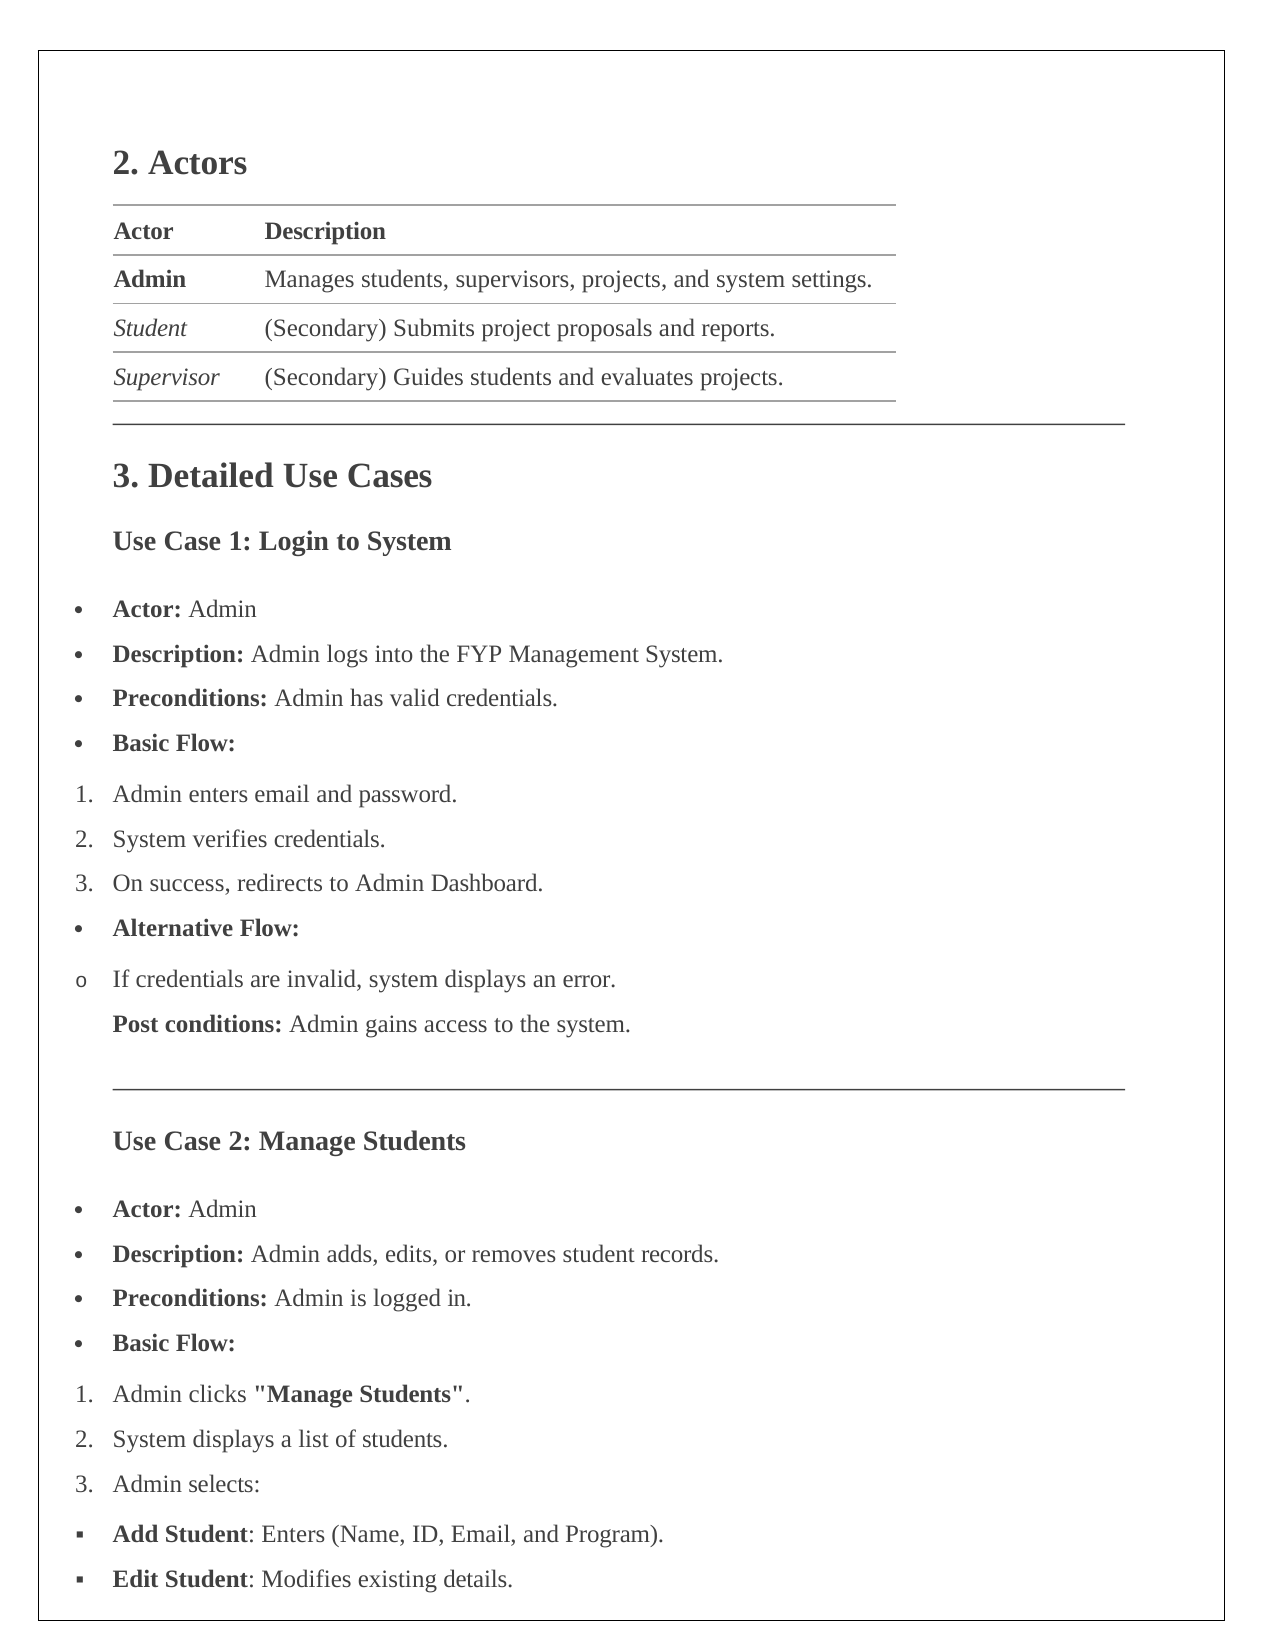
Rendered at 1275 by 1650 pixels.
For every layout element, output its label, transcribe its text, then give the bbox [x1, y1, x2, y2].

table_header Description [243, 206, 896, 254]
subtitle Use Case 2: Manage Students [112, 1124, 1200, 1157]
subtitle Actors [112, 142, 1200, 182]
subtitle Use Case 1: Login to System [112, 524, 1200, 557]
list Preconditions: Admin is logged in. [75, 1283, 1200, 1312]
list System verifies credentials. [75, 824, 1200, 852]
table_cell Supervisor [113, 353, 243, 400]
list System displays a list of students. [75, 1424, 1200, 1453]
table_cell Admin [113, 256, 243, 303]
list Preconditions: Admin has valid credentials. [75, 683, 1200, 712]
list Description: Admin logs into the FYP Management System. [75, 639, 1200, 667]
subtitle Basic Flow: [75, 728, 1200, 757]
list Admin selects: [75, 1469, 1200, 1498]
list Actor: Admin [75, 594, 1200, 623]
list Admin clicks "Manage Students". [75, 1379, 1200, 1408]
list If credentials are invalid, system displays an error. [75, 964, 1200, 994]
text Post conditions: Admin gains access to the system. [112, 1009, 1200, 1037]
table_cell (Secondary) Guides students and evaluates projects. [243, 353, 896, 400]
subtitle Alternative Flow: [75, 913, 1200, 942]
table_cell (Secondary) Submits project proposals and reports. [243, 304, 896, 351]
list Edit Student: Modifies existing details. [75, 1564, 1200, 1593]
table_cell Manages students, supervisors, projects, and system settings. [243, 256, 896, 303]
list Actor: Admin [75, 1194, 1200, 1223]
list Detailed Use Cases [112, 455, 1200, 496]
table_cell Student [113, 304, 243, 351]
table_header Actor [113, 206, 243, 254]
list Add Student: Enters (Name, ID, Email, and Program). [75, 1519, 1200, 1548]
list On success, redirects to Admin Dashboard. [75, 868, 1200, 897]
subtitle Basic Flow: [75, 1328, 1200, 1357]
list Description: Admin adds, edits, or removes student records. [75, 1239, 1200, 1268]
list Admin enters email and password. [75, 779, 1200, 808]
